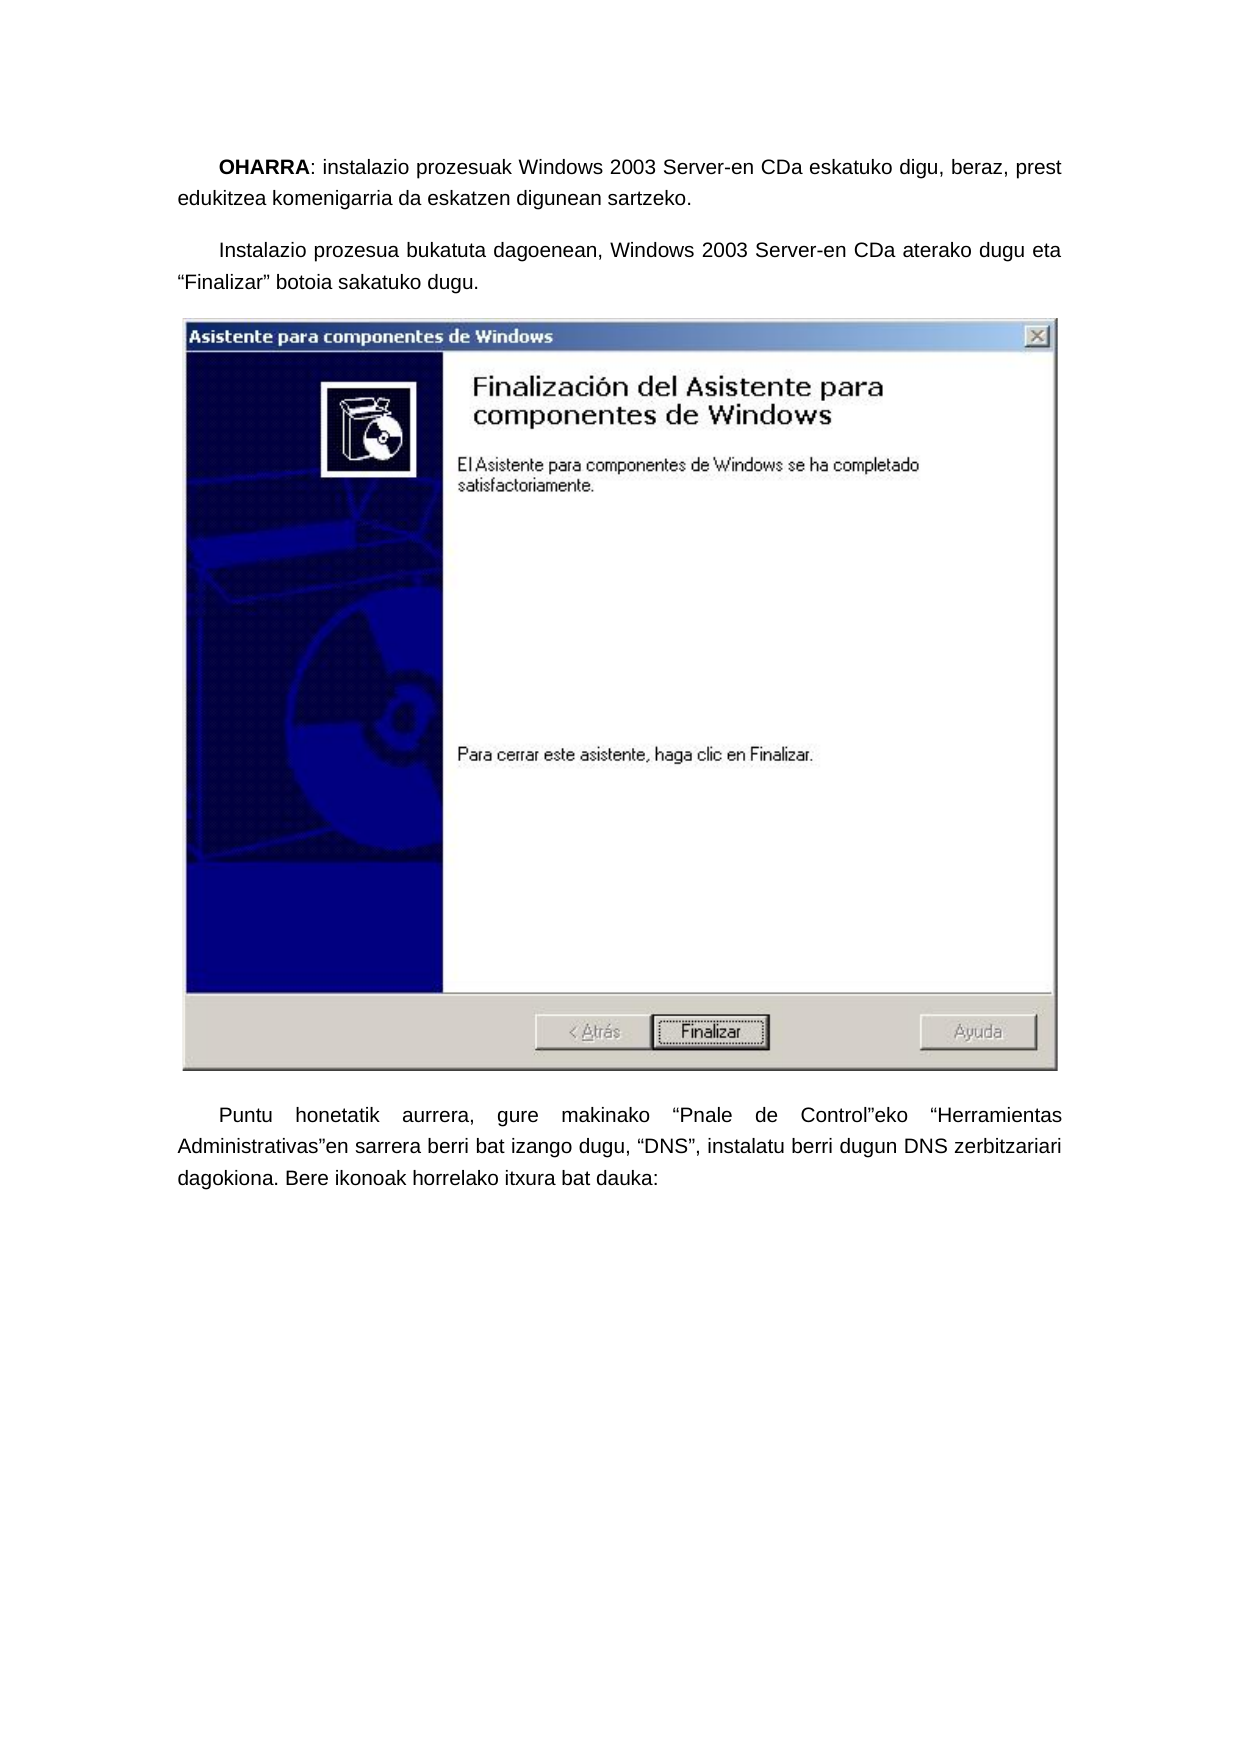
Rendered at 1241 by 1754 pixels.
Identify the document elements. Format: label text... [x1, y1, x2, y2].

text OHARRA: instalazio prozesuak Windows 2003 Server-en CDa eskatuko digu, beraz, prest edukitzea komenigarria da eskatzen digunean sartzeko. [177, 148, 1063, 210]
text Instalazio prozesua bukatuta dagoenean, Windows 2003 Server-en CDa aterako dugu eta “Finalizar” botoia sakatuko dugu. [177, 231, 1063, 293]
text Puntu honetatik aurrera, gure makinako “Pnale de Control”eko “Herramientas Administrativas”en sarrera berri bat izango dugu, “DNS”, instalatu berri dugun DNS zerbitzariari dagokiona. Bere ikonoak horrelako itxura bat dauka: [177, 1096, 1063, 1189]
picture [182, 318, 1058, 1071]
